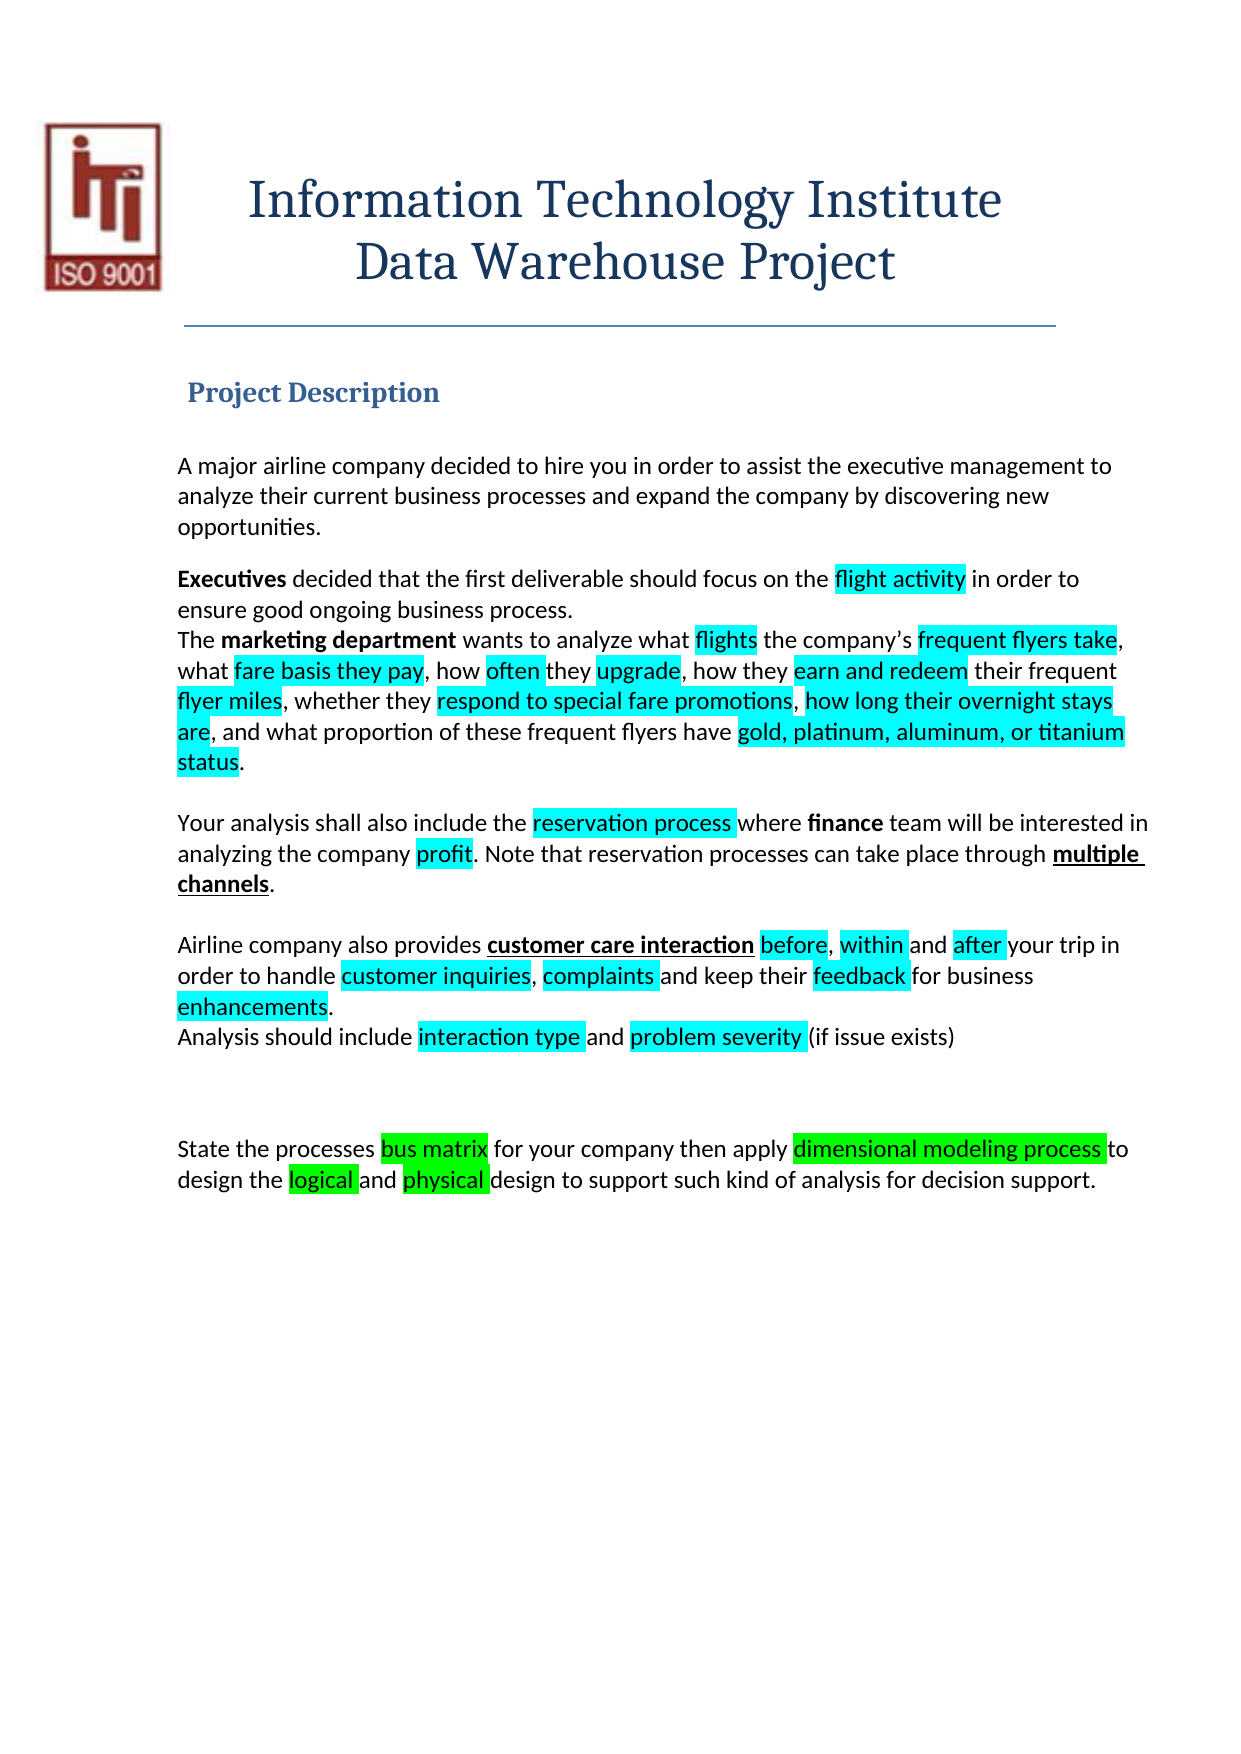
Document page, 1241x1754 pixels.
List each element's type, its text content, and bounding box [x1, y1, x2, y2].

text The marketing department wants to analyze what flights the company’s frequent flyers take, what fare basis they pay, how often they upgrade, how they earn and redeem their frequent flyer miles, whether they respond to special fare promotions, how long their overnight stays are, and what proportion of these frequent flyers have gold, platinum, aluminum, or titanium status. [177, 624, 1152, 777]
text Airline company also provides customer care interaction before, within and after your trip in order to handle customer inquiries, complaints and keep their feedback for business enhancements. [177, 930, 1152, 1021]
picture [36, 121, 171, 294]
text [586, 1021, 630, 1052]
text A major airline company decided to hire you in order to assist the executive management to analyze their current business processes and expand the company by discovering new opportunities. [177, 450, 1152, 541]
text Analysis should include interaction type and problem severity (if issue exists) [808, 1021, 1152, 1052]
text Information Technology Institute [230, 168, 1020, 230]
text Project Description [187, 377, 1154, 410]
text State the processes bus matrix for your company then apply dimensional modeling process to design the logical and physical design to support such kind of analysis for decision support. [177, 1133, 403, 1194]
text Data Warehouse Project [281, 230, 969, 291]
text Executives decided that the first deliverable should focus on the flight activity in order to ensure good ongoing business process. [177, 563, 1152, 624]
text State the processes bus matrix for your company then apply dimensional modeling process to design the logical and physical design to support such kind of analysis for decision support. [488, 1133, 1152, 1194]
text Analysis should include interaction type and problem severity (if issue exists) [177, 1021, 418, 1052]
text Your analysis shall also include the reservation process where finance team will be interested in analyzing the company profit. Note that reservation processes can take place through multiple channels. [177, 808, 1152, 899]
